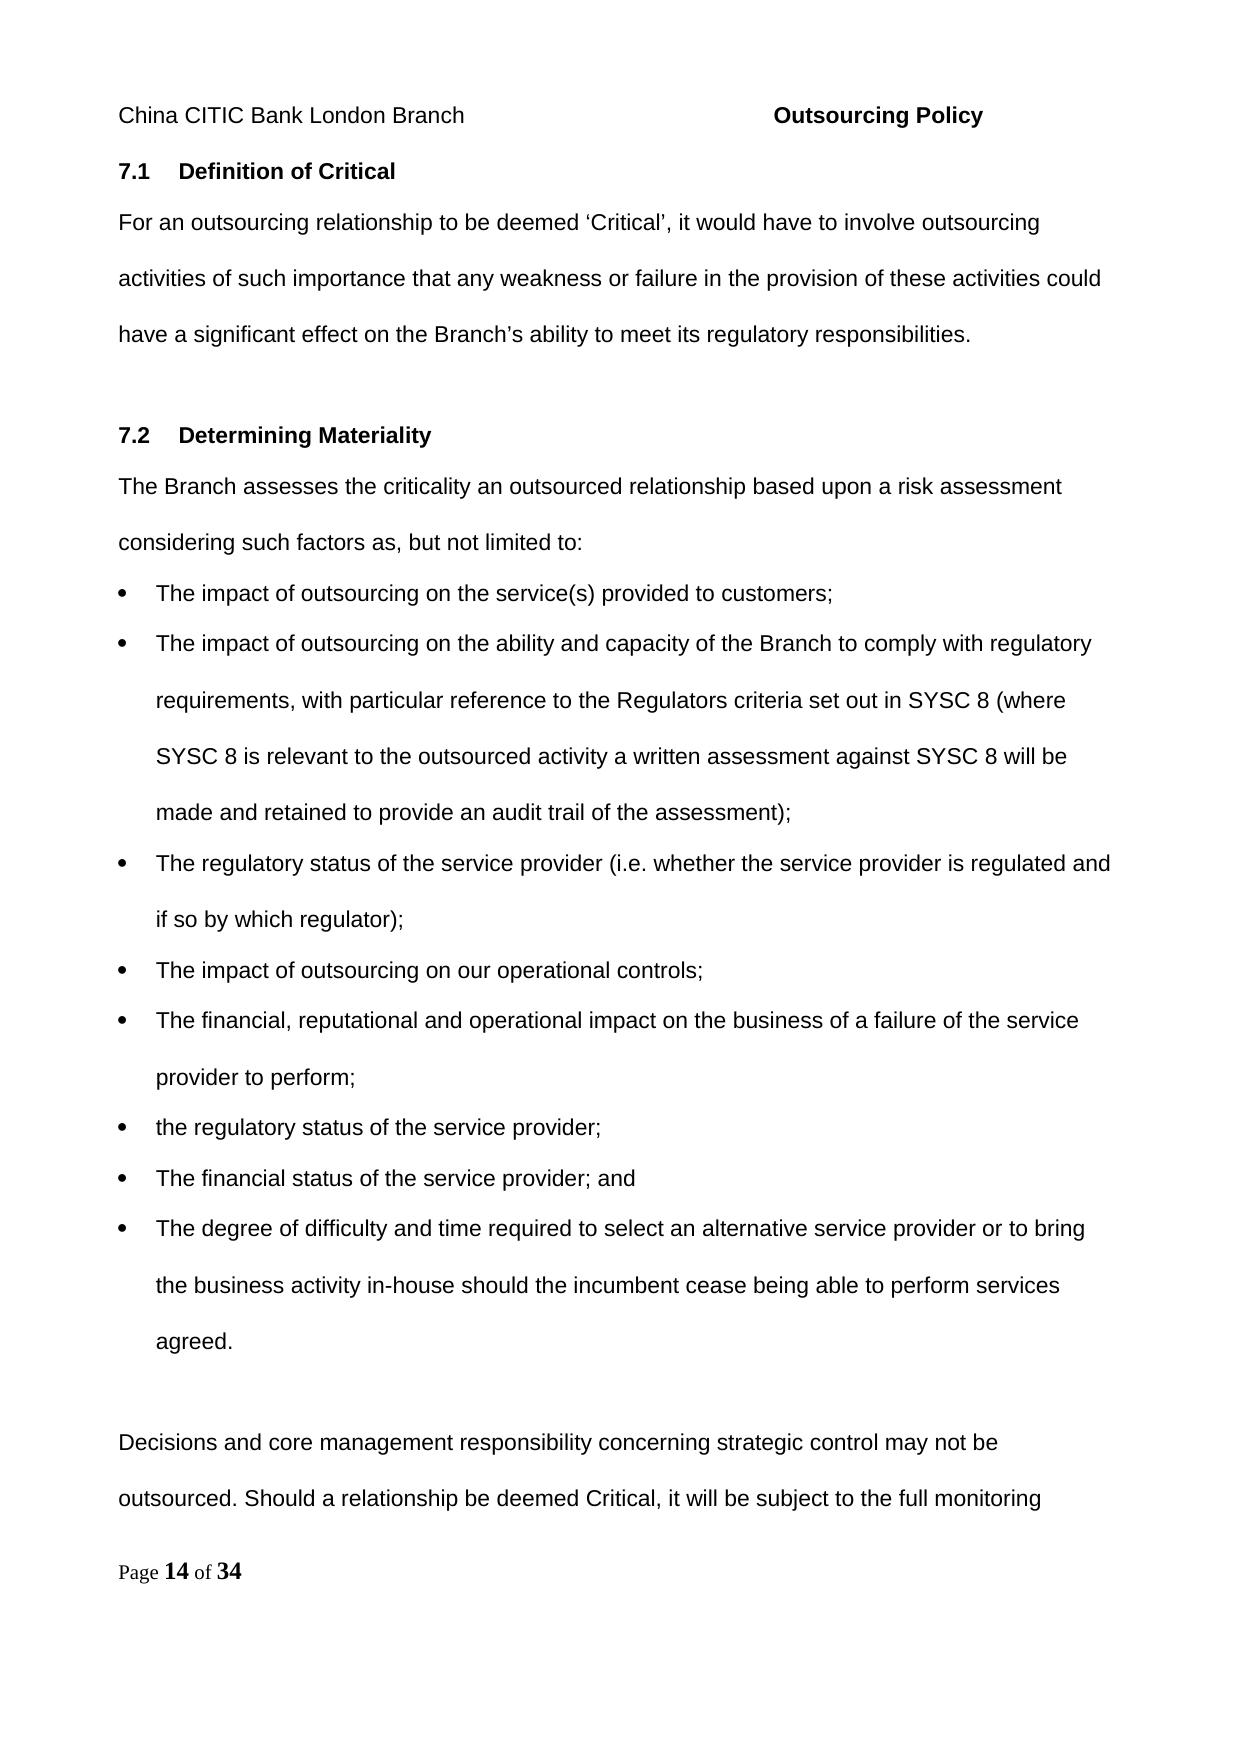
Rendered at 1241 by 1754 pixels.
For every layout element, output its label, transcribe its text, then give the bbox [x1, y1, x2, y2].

list The financial, reputational and operational impact on the business of a failure of the service provider to perform; [118, 1002, 1122, 1096]
list The impact of outsourcing on the service(s) provided to customers; [118, 574, 1122, 612]
list The regulatory status of the service provider (i.e. whether the service provider is regulated and if so by which regulator); [118, 844, 1122, 938]
subtitle Definition of Critical [118, 152, 1122, 190]
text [118, 1424, 1122, 1517]
list the regulatory status of the service provider; [118, 1109, 1122, 1146]
subtitle Determining Materiality [118, 417, 1122, 454]
list The degree of difficulty and time required to select an alternative service provider or to bring the business activity in-house should the incumbent cease being able to perform services agreed. [118, 1210, 1122, 1360]
text The Branch assesses the criticality an outsourced relationship based upon a risk assessment considering such factors as, but not limited to: [118, 467, 1122, 561]
text For an outsourcing relationship to be deemed ‘Critical’, it would have to involve outsourcing activities of such importance that any weakness or failure in the provision of these activities could have a significant effect on the Branch’s ability to meet its regulatory responsibilities. [118, 203, 1122, 353]
list The impact of outsourcing on our operational controls; [118, 951, 1122, 989]
list The financial status of the service provider; and [118, 1159, 1122, 1197]
list The impact of outsourcing on the ability and capacity of the Branch to comply with regulatory requirements, with particular reference to the Regulators criteria set out in SYSC 8 (where SYSC 8 is relevant to the outsourced activity a written assessment against SYSC 8 will be made and retained to provide an audit trail of the assessment); [118, 625, 1122, 831]
